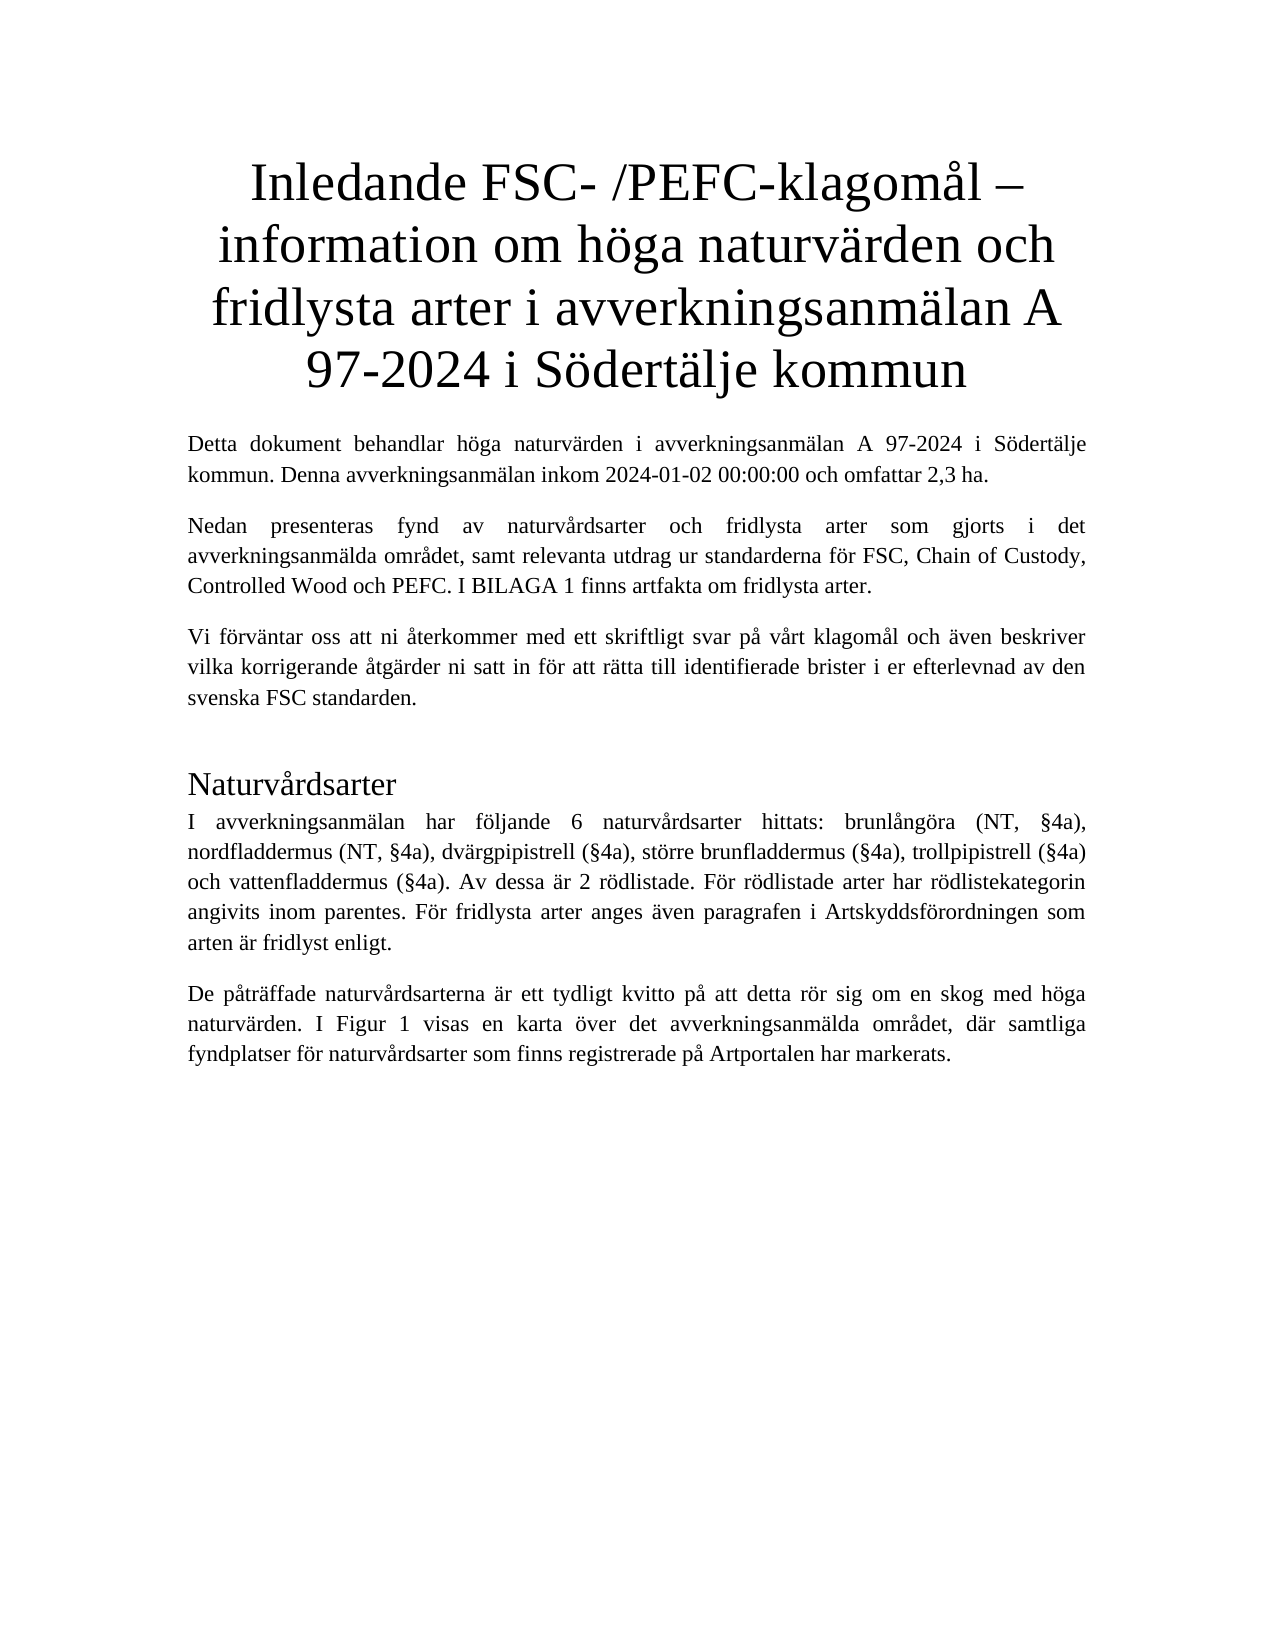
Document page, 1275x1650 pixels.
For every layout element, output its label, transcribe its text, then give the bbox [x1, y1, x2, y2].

text Vi förväntar oss att ni återkommer med ett skriftligt svar på vårt klagomål och även beskriver vilka korrigerande åtgärder ni satt in för att rätta till identifierade brister i er efterlevnad av den svenska FSC standarden. [187, 623, 1087, 710]
text I avverkningsanmälan har följande 6 naturvårdsarter hittats: brunlångöra (NT, §4a), nordfladdermus (NT, §4a), dvärgpipistrell (§4a), större brunfladdermus (§4a), trollpipistrell (§4a) och vattenfladdermus (§4a). Av dessa är 2 rödlistade. För rödlistade arter har rödlistekategorin angivits inom parentes. För fridlysta arter anges även paragrafen i Artskyddsförordningen som arten är fridlyst enligt. [187, 808, 1087, 955]
text Nedan presenteras fynd av naturvårdsarter och fridlysta arter som gjorts i det avverkningsanmälda området, samt relevanta utdrag ur standarderna för FSC, Chain of Custody, Controlled Wood och PEFC. I BILAGA 1 finns artfakta om fridlysta arter. [187, 512, 1087, 598]
text De påträffade naturvårdsarterna är ett tydligt kvitto på att detta rör sig om en skog med höga naturvärden. I Figur 1 visas en karta över det avverkningsanmälda området, där samtliga fyndplatser för naturvårdsarter som finns registrerade på Artportalen har markerats. [187, 980, 1087, 1066]
text Detta dokument behandlar höga naturvärden i avverkningsanmälan A 97-2024 i Södertälje kommun. Denna avverkningsanmälan inkom 2024-01-02 00:00:00 och omfattar 2,3 ha. [187, 430, 1087, 487]
title Inledande FSC- /PEFC-klagomål – information om höga naturvärden och fridlysta arter i avverkningsanmälan A 97-2024 i Södertälje kommun [187, 150, 1087, 399]
subtitle Naturvårdsarter [187, 764, 1087, 802]
